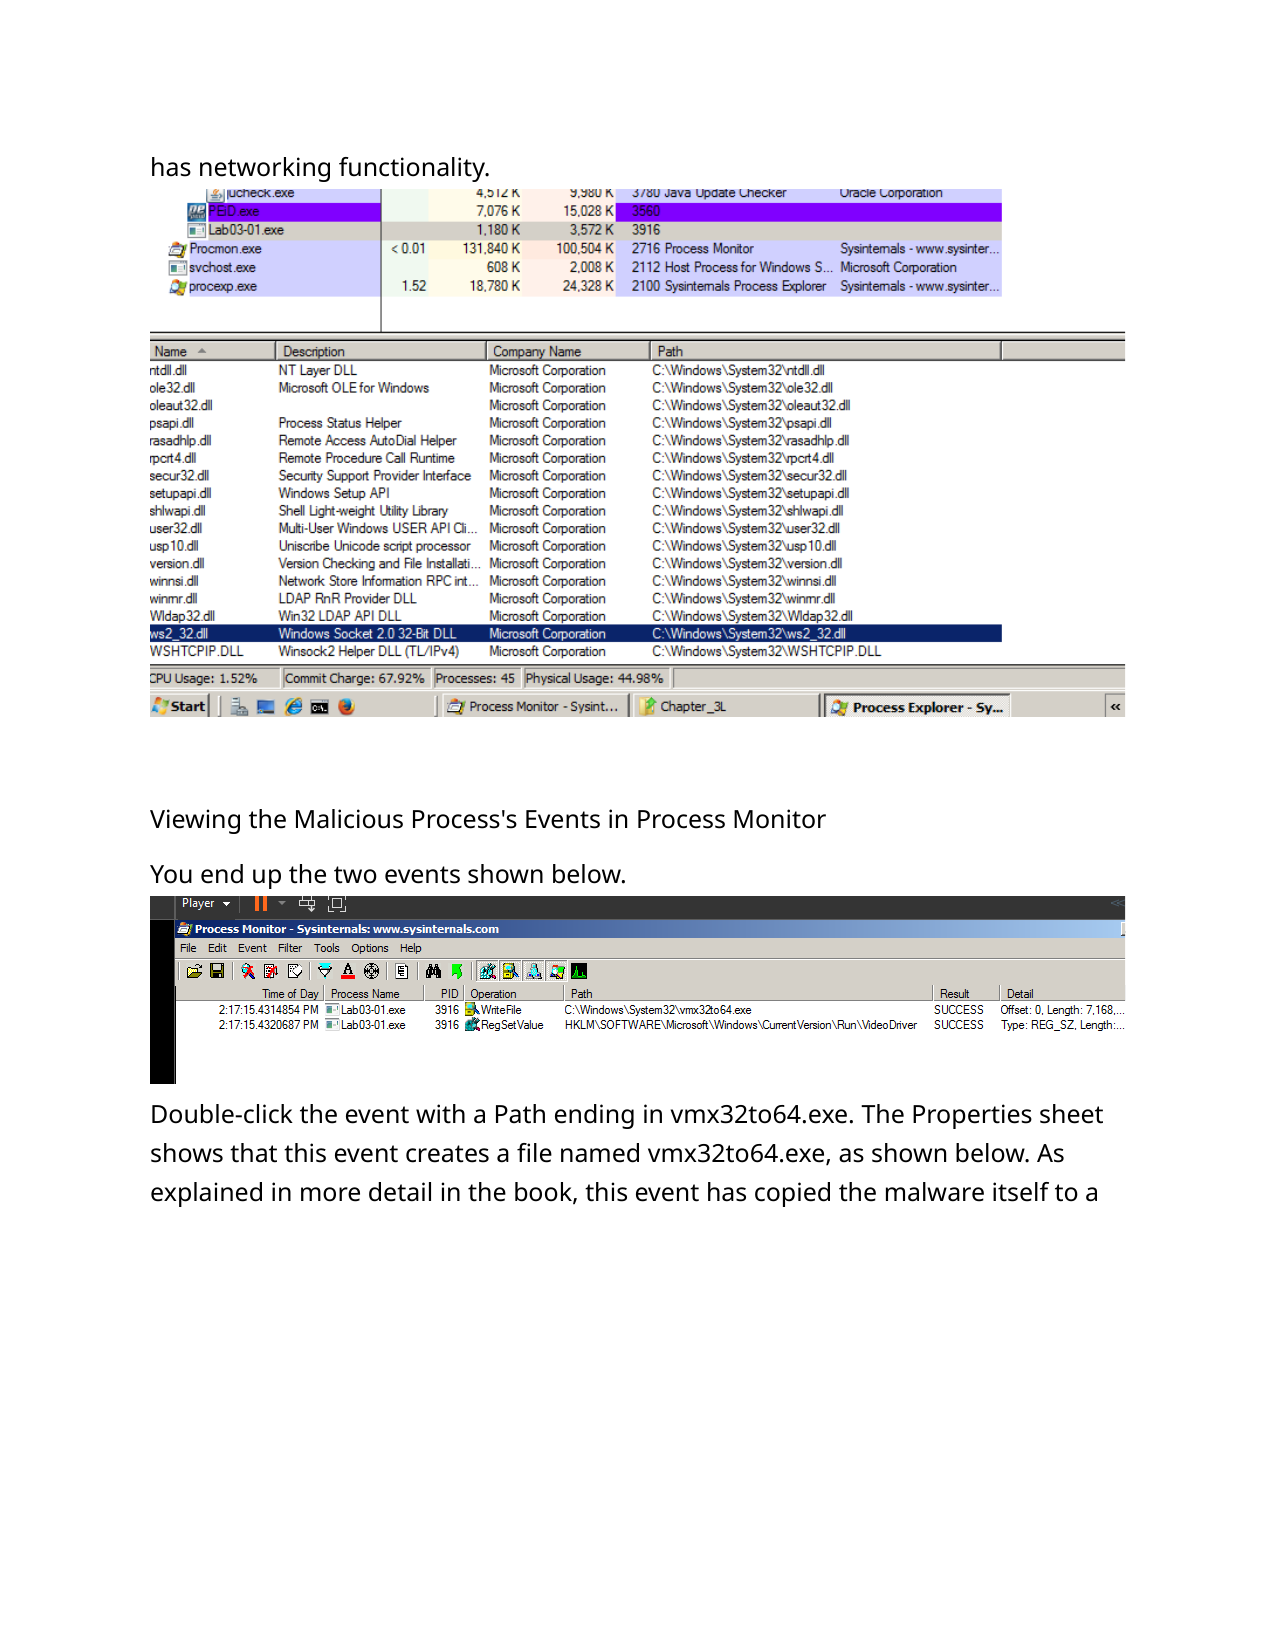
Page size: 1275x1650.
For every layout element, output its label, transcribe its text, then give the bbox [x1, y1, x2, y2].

text In Process Explorer, click View, "Lower Pane View", Handles. You see the WinVMX32 mutant, as highlighted below. A mutant, also called a mutex, is used for interprocess connunication. In Process Explorer, click View, "Lower Pane View", DLLs. Scroll to the bottom to find ws2_32.dll and WSHTCPIP.DLL, as shown below. This shows that the malware has networking functionality. [150, 150, 1125, 189]
text Viewing the Malicious Process's Events in Process Monitor [150, 801, 1125, 835]
picture [150, 189, 1125, 717]
picture [150, 896, 1125, 1084]
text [150, 1084, 1125, 1209]
